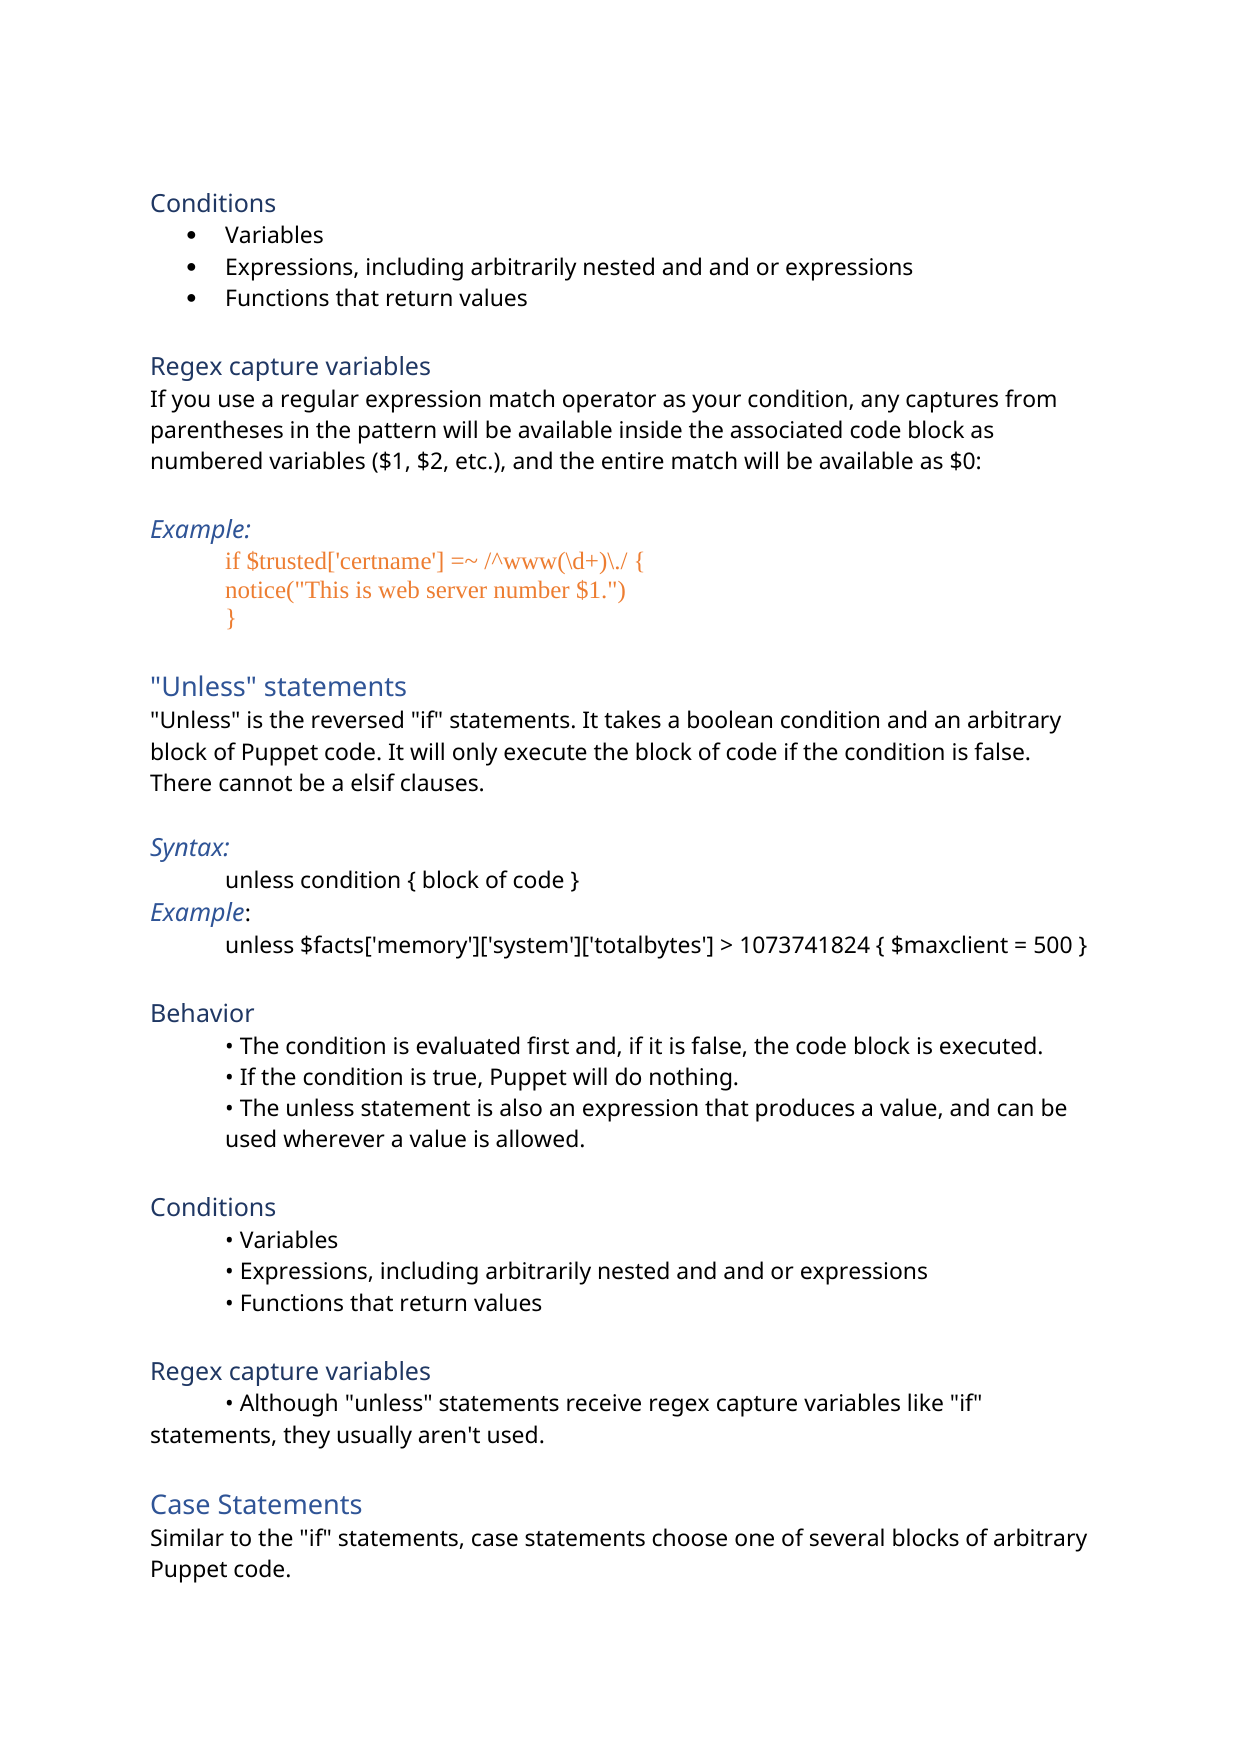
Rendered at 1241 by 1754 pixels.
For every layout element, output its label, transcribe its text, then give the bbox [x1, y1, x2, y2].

text notice("This is web server number $1.") [225, 575, 1090, 603]
subtitle "Unless" statements [150, 668, 1090, 704]
text • Variables [150, 1224, 1090, 1255]
list Variables [187, 219, 1090, 251]
list Expressions, including arbitrarily nested and and or expressions [187, 251, 1090, 282]
text Similar to the "if" statements, case statements choose one of several blocks of arbitrary Puppet code. [150, 1522, 1090, 1584]
subtitle Regex capture variables [150, 349, 1090, 383]
text if $trusted['certname'] =~ /^www(\d+)\./ { [225, 546, 1090, 575]
text • The unless statement is also an expression that produces a value, and can be used wherever a value is allowed. [225, 1092, 1090, 1154]
list Functions that return values [187, 282, 1090, 313]
text unless condition { block of code } [150, 863, 1090, 895]
text If you use a regular expression match operator as your condition, any captures from parentheses in the pattern will be available inside the associated code block as numbered variables ($1, $2, etc.), and the entire match will be available as $0: [150, 383, 1090, 476]
subtitle Case Statements [150, 1485, 1090, 1522]
subtitle Example: [150, 512, 1090, 546]
subtitle Conditions [150, 1190, 1090, 1224]
text • Expressions, including arbitrarily nested and and or expressions [225, 1255, 1090, 1287]
subtitle Regex capture variables [150, 1353, 1090, 1387]
text "Unless" is the reversed "if" statements. It takes a boolean condition and an arbitrary block of Puppet code. It will only execute the block of code if the condition is false. There cannot be a elsif clauses. [150, 704, 1090, 798]
text • If the condition is true, Puppet will do nothing. [225, 1061, 1090, 1092]
subtitle Behavior [150, 996, 1090, 1029]
text } [225, 603, 1090, 632]
text • Although "unless" statements receive regex capture variables like "if" statements, they usually aren't used. [150, 1387, 1090, 1450]
text • Functions that return values [225, 1287, 1090, 1318]
text unless $facts['memory']['system']['totalbytes'] > 1073741824 { $maxclient = 500 } [150, 929, 1090, 960]
subtitle Conditions [150, 185, 1090, 219]
text Example: [150, 895, 1090, 929]
text Syntax: [150, 829, 1090, 863]
text • The condition is evaluated first and, if it is false, the code block is executed. [150, 1029, 1090, 1061]
